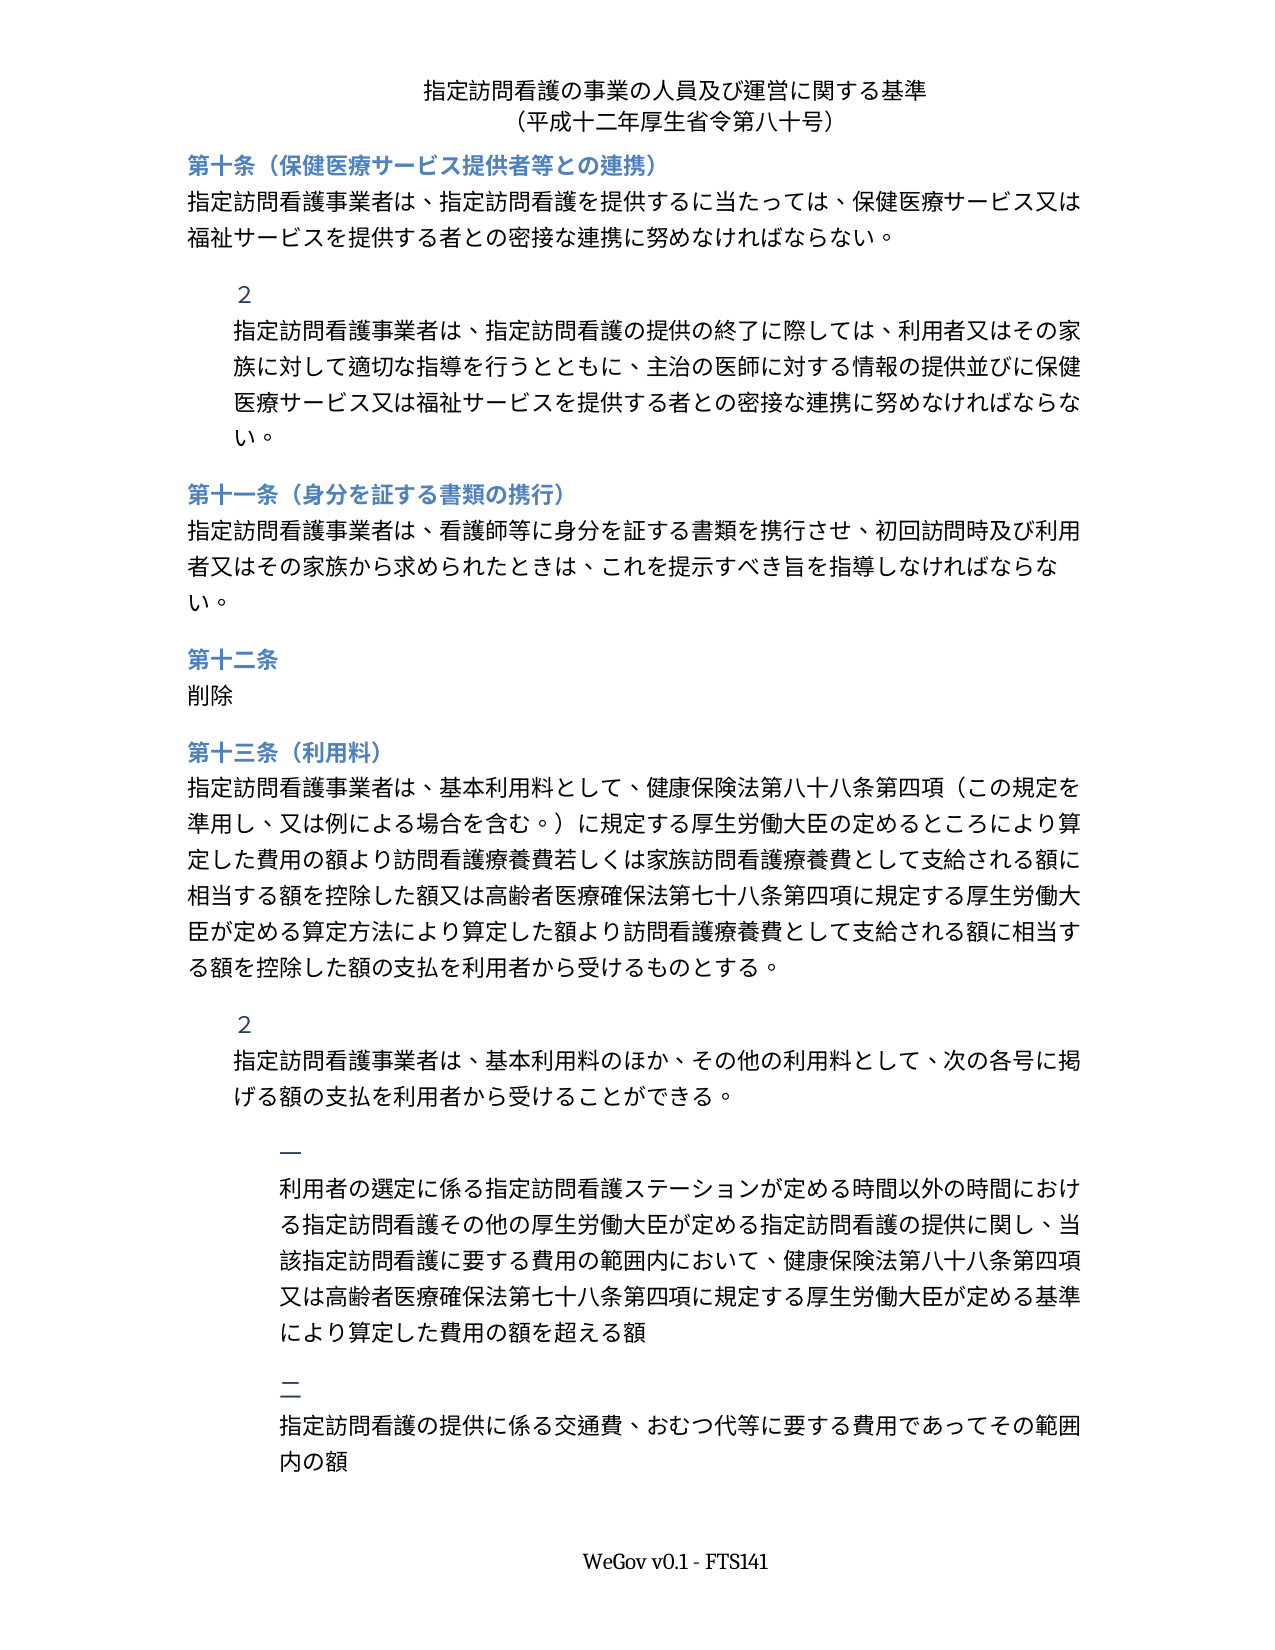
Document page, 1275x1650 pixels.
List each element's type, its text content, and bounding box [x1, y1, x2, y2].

text 指定訪問看護事業者は、基本利用料として、健康保険法第八十八条第四項（この規定を準用し、又は例による場合を含む。）に規定する厚生労働大臣の定めるところにより算定した費用の額より訪問看護療養費若しくは家族訪問看護療養費として支給される額に相当する額を控除した額又は高齢者医療確保法第七十八条第四項に規定する厚生労働大臣が定める算定方法により算定した額より訪問看護療養費として支給される額に相当する額を控除した額の支払を利用者から受けるものとする。 [187, 772, 1087, 983]
text 利用者の選定に係る指定訪問看護ステーションが定める時間以外の時間における指定訪問看護その他の厚生労働大臣が定める指定訪問看護の提供に関し、当該指定訪問看護に要する費用の範囲内において、健康保険法第八十八条第四項又は高齢者医療確保法第七十八条第四項に規定する厚生労働大臣が定める基準により算定した費用の額を超える額 [279, 1173, 1087, 1348]
text 指定訪問看護の提供に係る交通費、おむつ代等に要する費用であってその範囲内の額 [279, 1410, 1087, 1477]
subtitle 第十三条（利用料） [187, 736, 1087, 768]
subtitle 一 [279, 1137, 1087, 1169]
subtitle 第十条（保健医療サービス提供者等との連携） [187, 150, 1087, 181]
text 指定訪問看護事業者は、基本利用料のほか、その他の利用料として、次の各号に掲げる額の支払を利用者から受けることができる。 [233, 1045, 1087, 1112]
text 削除 [187, 680, 1087, 711]
text 指定訪問看護事業者は、指定訪問看護を提供するに当たっては、保健医療サービス又は福祉サービスを提供する者との密接な連携に努めなければならない。 [187, 186, 1087, 253]
text 指定訪問看護事業者は、看護師等に身分を証する書類を携行させ、初回訪問時及び利用者又はその家族から求められたときは、これを提示すべき旨を指導しなければならない。 [187, 515, 1087, 618]
subtitle 二 [279, 1374, 1087, 1405]
text 指定訪問看護事業者は、指定訪問看護の提供の終了に際しては、利用者又はその家族に対して適切な指導を行うとともに、主治の医師に対する情報の提供並びに保健医療サービス又は福祉サービスを提供する者との密接な連携に努めなければならない。 [233, 314, 1087, 454]
subtitle 第十一条（身分を証する書類の携行） [187, 479, 1087, 510]
subtitle ２ [233, 279, 1087, 310]
subtitle 第十二条 [187, 644, 1087, 675]
subtitle ２ [233, 1009, 1087, 1040]
